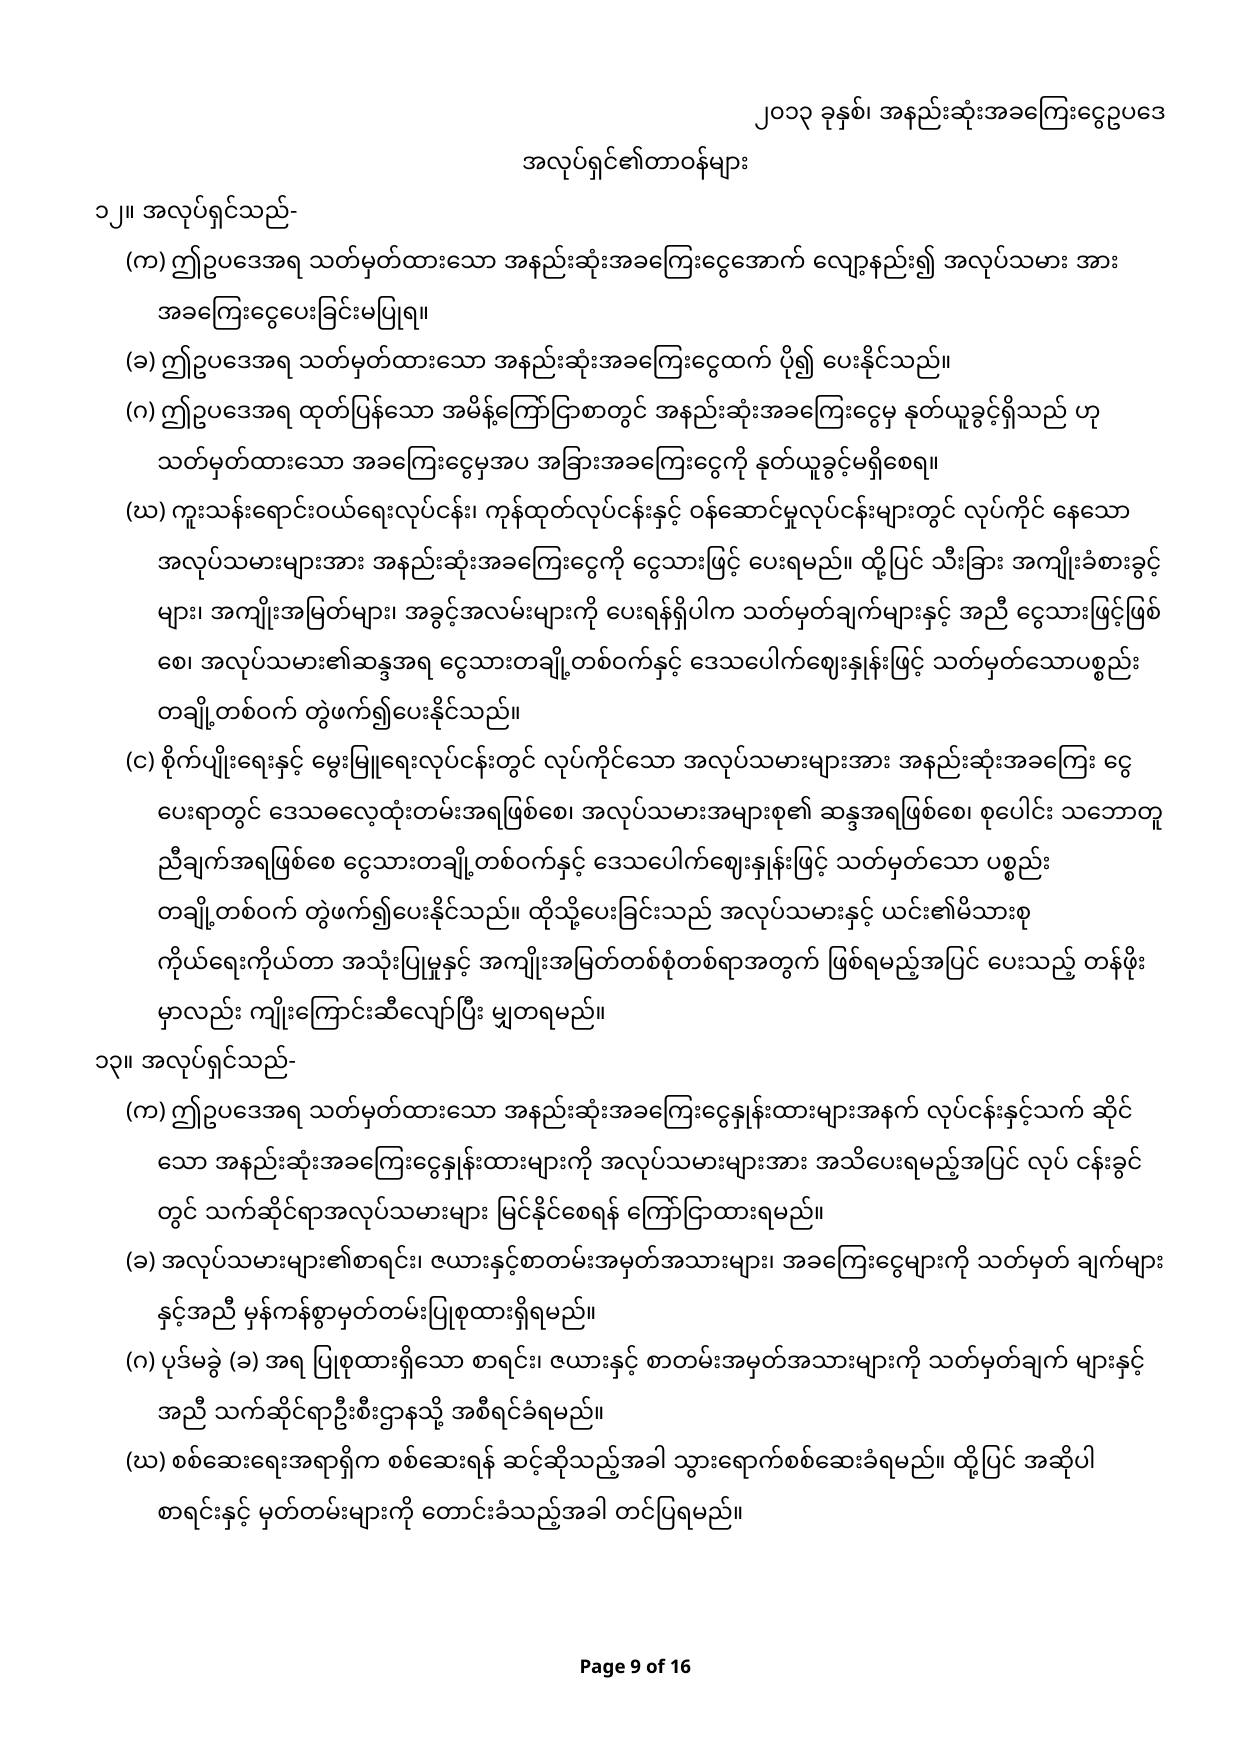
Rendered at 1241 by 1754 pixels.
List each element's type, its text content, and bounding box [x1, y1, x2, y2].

text (ခ) အလုပ်သမားများ၏စာရင်း၊ ဇယားနှင့်စာတမ်းအမှတ်အသားများ၊ အခကြေးငွေများကို သတ်မှတ် ချက်များနှင့်အညီ မှန်ကန်စွာမှတ်တမ်းပြုစုထားရှိရမည်။ [126, 1225, 1165, 1325]
text ၁၂။ အလုပ်ရှင်သည်- [94, 175, 1165, 225]
text (ဃ) ကူးသန်းရောင်းဝယ်ရေးလုပ်ငန်း၊ ကုန်ထုတ်လုပ်ငန်းနှင့် ဝန်ဆောင်မှုလုပ်ငန်းများတွင် လုပ်ကိုင် နေသော အလုပ်သမားများအား အနည်းဆုံးအခကြေးငွေကို ငွေသားဖြင့် ပေးရမည်။ ထို့ပြင် သီးခြား အကျိုးခံစားခွင့်များ၊ အကျိုးအမြတ်များ၊ အခွင့်အလမ်းများကို ပေးရန်ရှိပါက သတ်မှတ်ချက်များနှင့် အညီ ငွေသားဖြင့်ဖြစ်စေ၊ အလုပ်သမား၏ဆန္ဒအရ ငွေသားတချို့တစ်ဝက်နှင့် ဒေသပေါက်ဈေးနှုန်းဖြင့် သတ်မှတ်သောပစ္စည်းတချို့တစ်ဝက် တွဲဖက်၍ပေးနိုင်သည်။ [126, 475, 1165, 725]
text (ခ) ဤဥပဒေအရ သတ်မှတ်ထားသော အနည်းဆုံးအခကြေးငွေထက် ပို၍ ပေးနိုင်သည်။ [126, 325, 1165, 375]
text (င) စိုက်ပျိုးရေးနှင့် မွေးမြူရေးလုပ်ငန်းတွင် လုပ်ကိုင်သော အလုပ်သမားများအား အနည်းဆုံးအခကြေး ငွေပေးရာတွင် ဒေသဓလေ့ထုံးတမ်းအရဖြစ်စေ၊ အလုပ်သမားအများစု၏ ဆန္ဒအရဖြစ်စေ၊ စုပေါင်း သဘောတူညီချက်အရဖြစ်စေ ငွေသားတချို့တစ်ဝက်နှင့် ဒေသပေါက်ဈေးနှုန်းဖြင့် သတ်မှတ်သော ပစ္စည်းတချို့တစ်ဝက် တွဲဖက်၍ပေးနိုင်သည်။ ထိုသို့ပေးခြင်းသည် အလုပ်သမားနှင့် ယင်း၏မိသားစု ကိုယ်ရေးကိုယ်တာ အသုံးပြုမှုနှင့် အကျိုးအမြတ်တစ်စုံတစ်ရာအတွက် ဖြစ်ရမည့်အပြင် ပေးသည့် တန်ဖိုးမှာလည်း ကျိုးကြောင်းဆီလျော်ပြီး မျှတရမည်။ [126, 725, 1165, 1025]
text ၁၃။ အလုပ်ရှင်သည်- [94, 1025, 1165, 1075]
text (ဃ) စစ်ဆေးရေးအရာရှိက စစ်ဆေးရန် ဆင့်ဆိုသည့်အခါ သွားရောက်စစ်ဆေးခံရမည်။ ထို့ပြင် အဆိုပါ စာရင်းနှင့် မှတ်တမ်းများကို တောင်းခံသည့်အခါ တင်ပြရမည်။ [126, 1425, 1165, 1525]
text အလုပ်ရှင်၏တာဝန်များ [105, 125, 1165, 175]
text (ဂ) ပုဒ်မခွဲ (ခ) အရ ပြုစုထားရှိသော စာရင်း၊ ဇယားနှင့် စာတမ်းအမှတ်အသားများကို သတ်မှတ်ချက် များနှင့်အညီ သက်ဆိုင်ရာဦးစီးဌာနသို့ အစီရင်ခံရမည်။ [126, 1325, 1165, 1425]
text (က) ဤဥပဒေအရ သတ်မှတ်ထားသော အနည်းဆုံးအခကြေးငွေနှုန်းထားများအနက် လုပ်ငန်းနှင့်သက် ဆိုင်သော အနည်းဆုံးအခကြေးငွေနှုန်းထားများကို အလုပ်သမားများအား အသိပေးရမည့်အပြင် လုပ် ငန်းခွင်တွင် သက်ဆိုင်ရာအလုပ်သမားများ မြင်နိုင်စေရန် ကြော်ငြာထားရမည်။ [126, 1075, 1165, 1225]
text (ဂ) ဤဥပဒေအရ ထုတ်ပြန်သော အမိန့်ကြော်ငြာစာတွင် အနည်းဆုံးအခကြေးငွေမှ နုတ်ယူခွင့်ရှိသည် ဟု သတ်မှတ်ထားသော အခကြေးငွေမှအပ အခြားအခကြေးငွေကို နုတ်ယူခွင့်မရှိစေရ။ [126, 375, 1165, 475]
text (က) ဤဥပဒေအရ သတ်မှတ်ထားသော အနည်းဆုံးအခကြေးငွေအောက် လျော့နည်း၍ အလုပ်သမား အား အခကြေးငွေပေးခြင်းမပြုရ။ [126, 225, 1165, 325]
